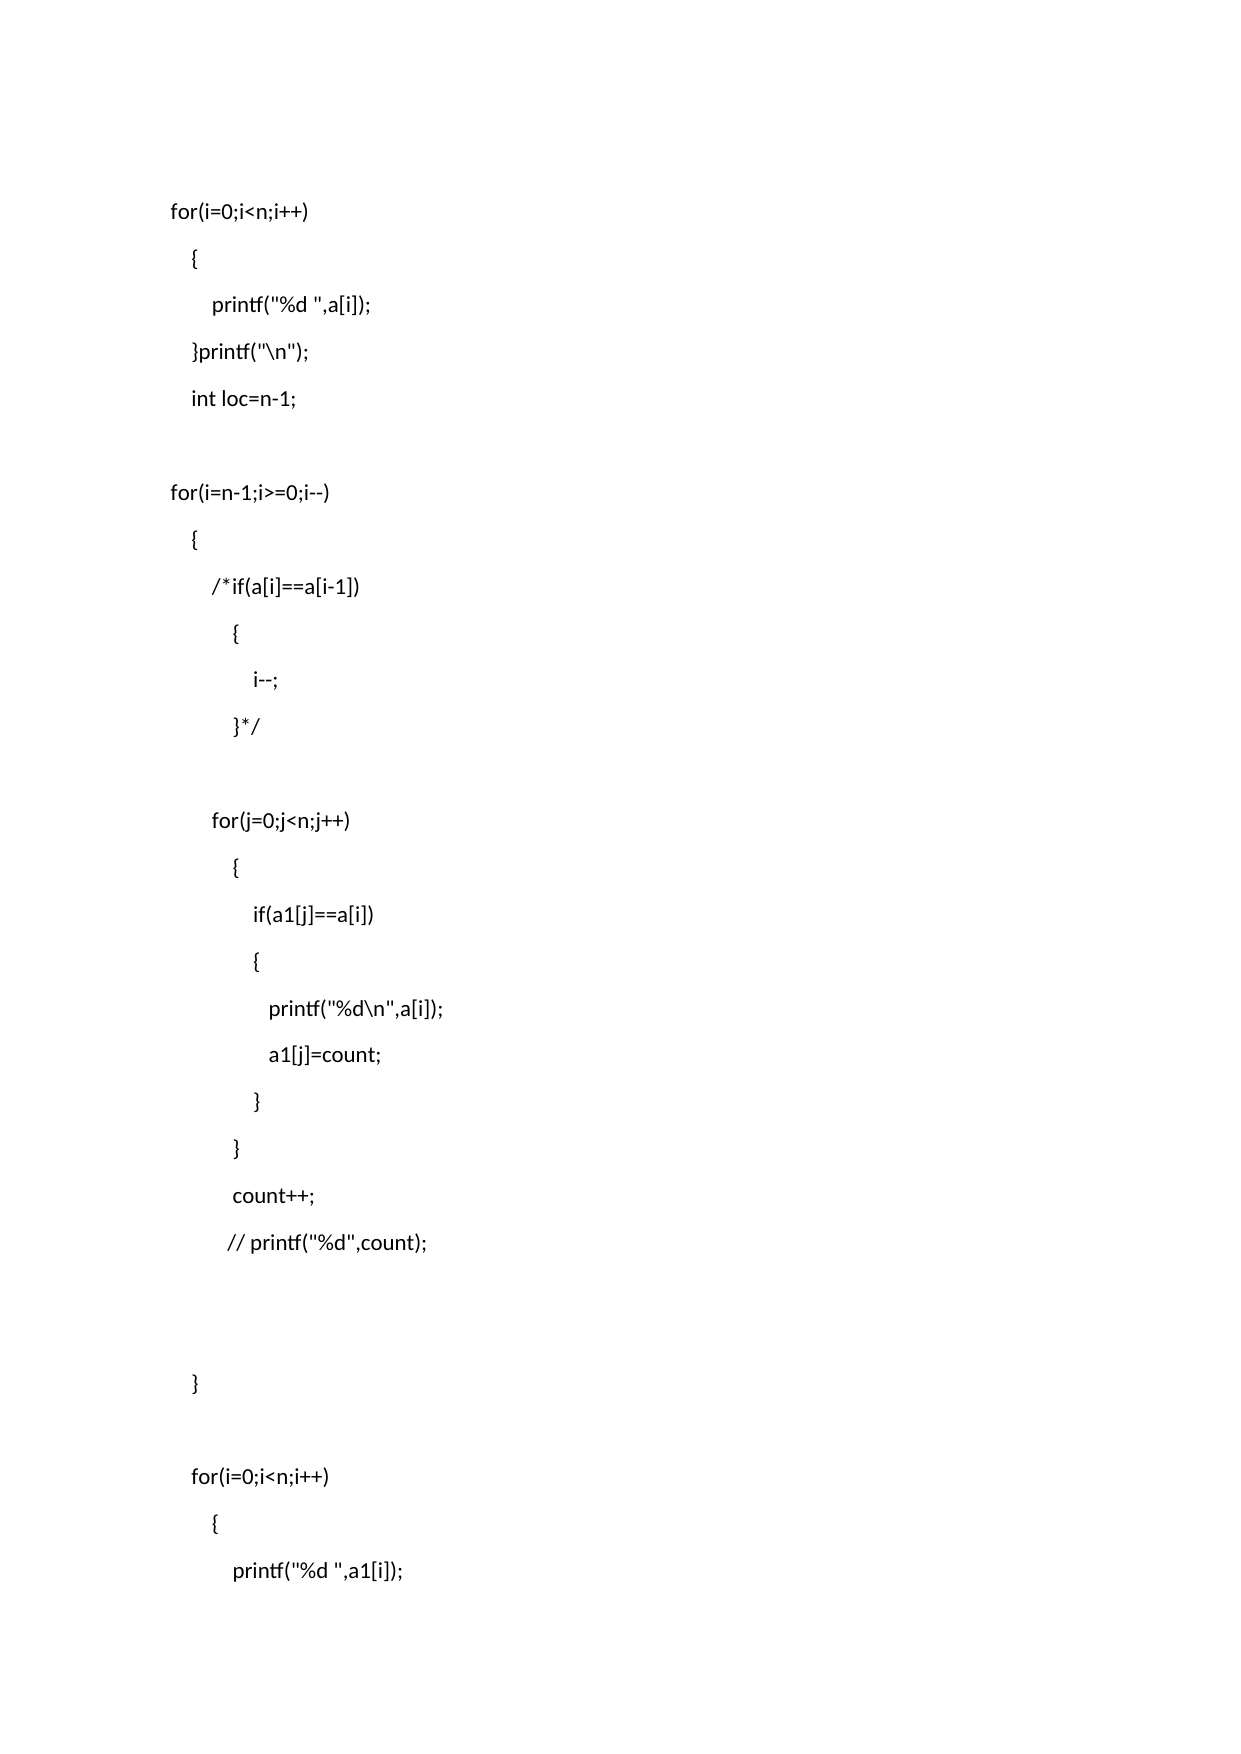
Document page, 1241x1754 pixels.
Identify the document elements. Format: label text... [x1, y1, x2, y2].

text /*if(a[i]==a[i-1]) [150, 572, 1090, 600]
text for(i=0;i<n;i++) [150, 197, 1090, 225]
text for(j=0;j<n;j++) [150, 806, 1090, 834]
text { [150, 525, 1090, 553]
text { [150, 244, 1090, 272]
text // printf("%d",count); [150, 1228, 1090, 1256]
text { [150, 619, 1090, 647]
text i--; [150, 666, 1090, 694]
text } [150, 1087, 1090, 1116]
text a1[j]=count; [150, 1041, 1090, 1069]
text printf("%d\n",a[i]); [150, 994, 1090, 1022]
text } [150, 1134, 1090, 1162]
text }printf("\n"); [150, 337, 1090, 366]
text printf("%d ",a1[i]); [150, 1556, 1090, 1584]
text }*/ [150, 712, 1090, 741]
text for(i=0;i<n;i++) [150, 1462, 1090, 1491]
text printf("%d ",a[i]); [150, 291, 1090, 319]
text } [150, 1369, 1090, 1397]
text count++; [150, 1181, 1090, 1209]
text for(i=n-1;i>=0;i--) [150, 478, 1090, 506]
text { [150, 1509, 1090, 1537]
text { [150, 853, 1090, 881]
text { [150, 947, 1090, 975]
text if(a1[j]==a[i]) [150, 900, 1090, 928]
text int loc=n-1; [150, 384, 1090, 412]
